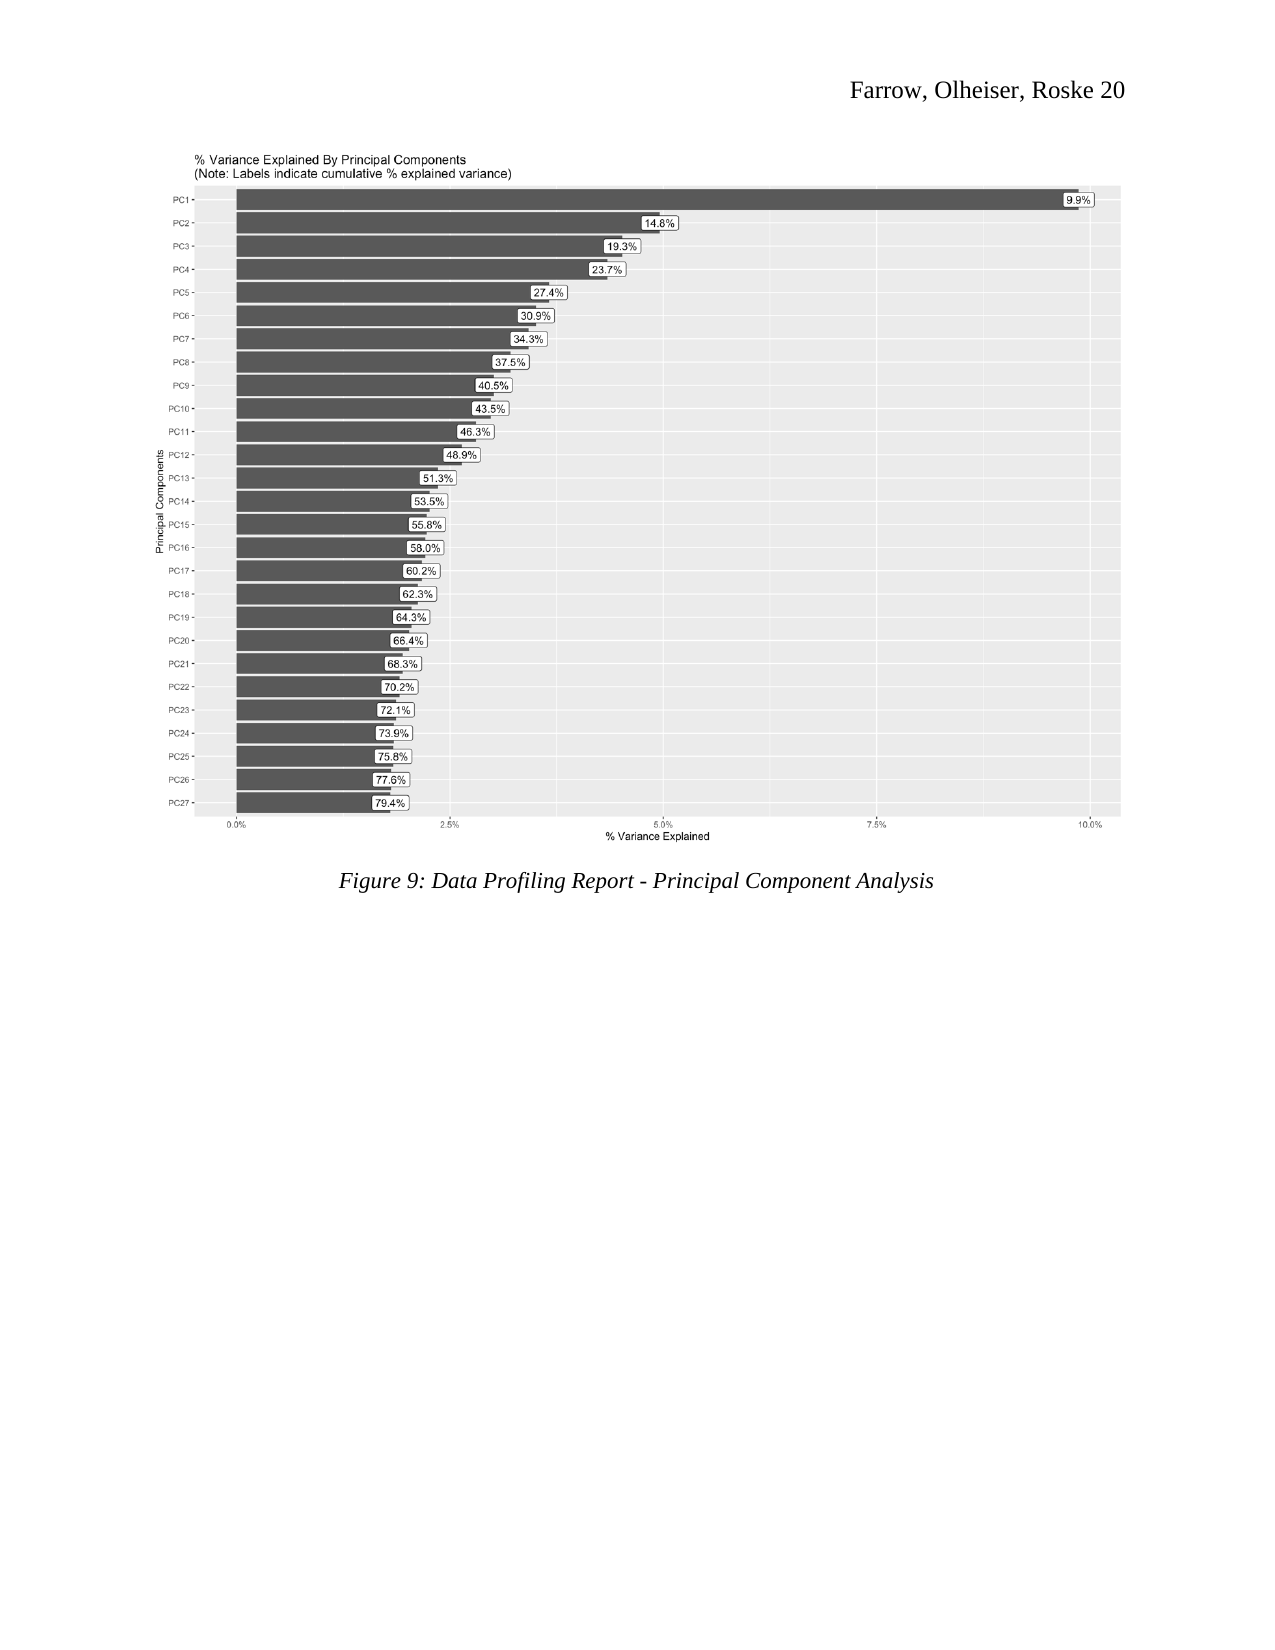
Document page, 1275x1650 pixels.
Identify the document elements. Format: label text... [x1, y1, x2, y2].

text Figure 9: Data Profiling Report - Principal Component Analysis [150, 867, 1125, 894]
picture [150, 150, 1125, 847]
